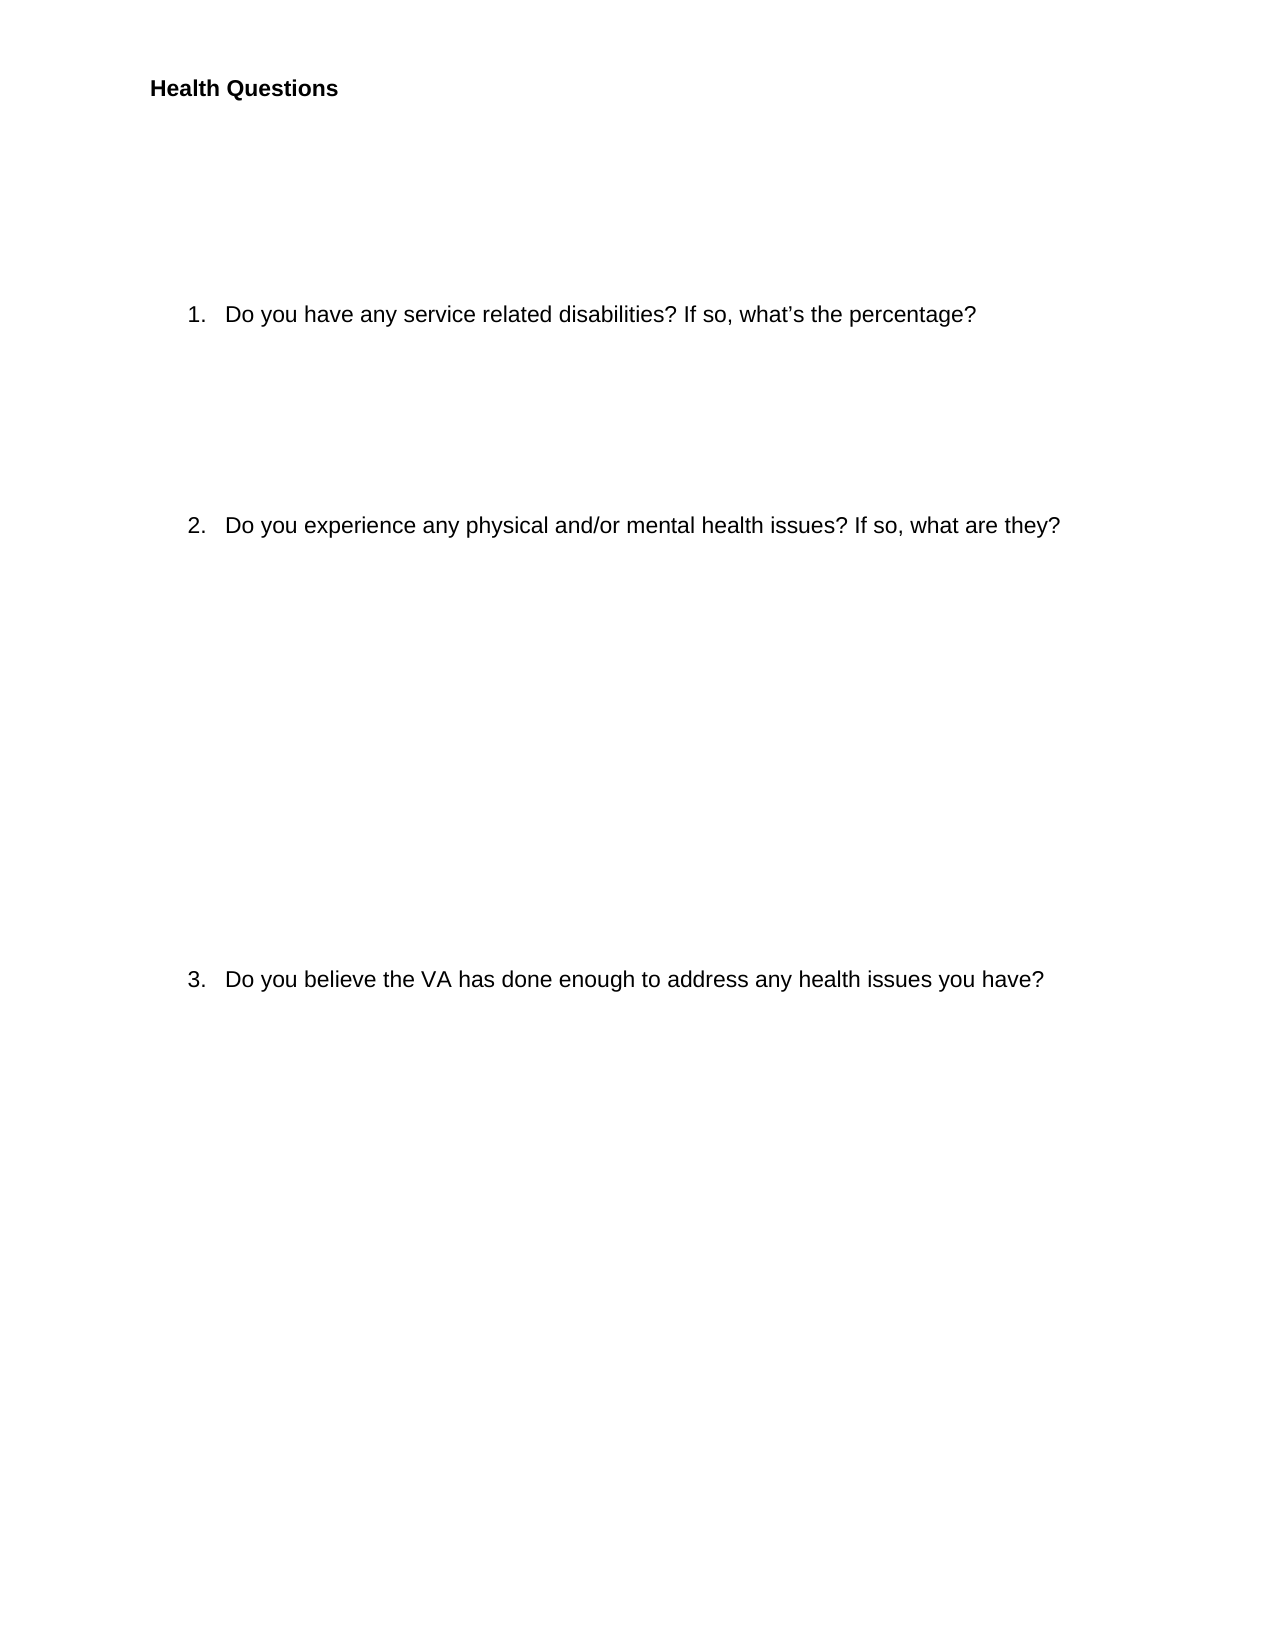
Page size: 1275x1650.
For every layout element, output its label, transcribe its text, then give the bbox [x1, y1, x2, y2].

list Do you experience any physical and/or mental health issues? If so, what are they? [187, 512, 1125, 539]
list Do you believe the VA has done enough to address any health issues you have? [187, 966, 1125, 992]
list Do you have any service related disabilities? If so, what’s the percentage? [187, 301, 1125, 327]
